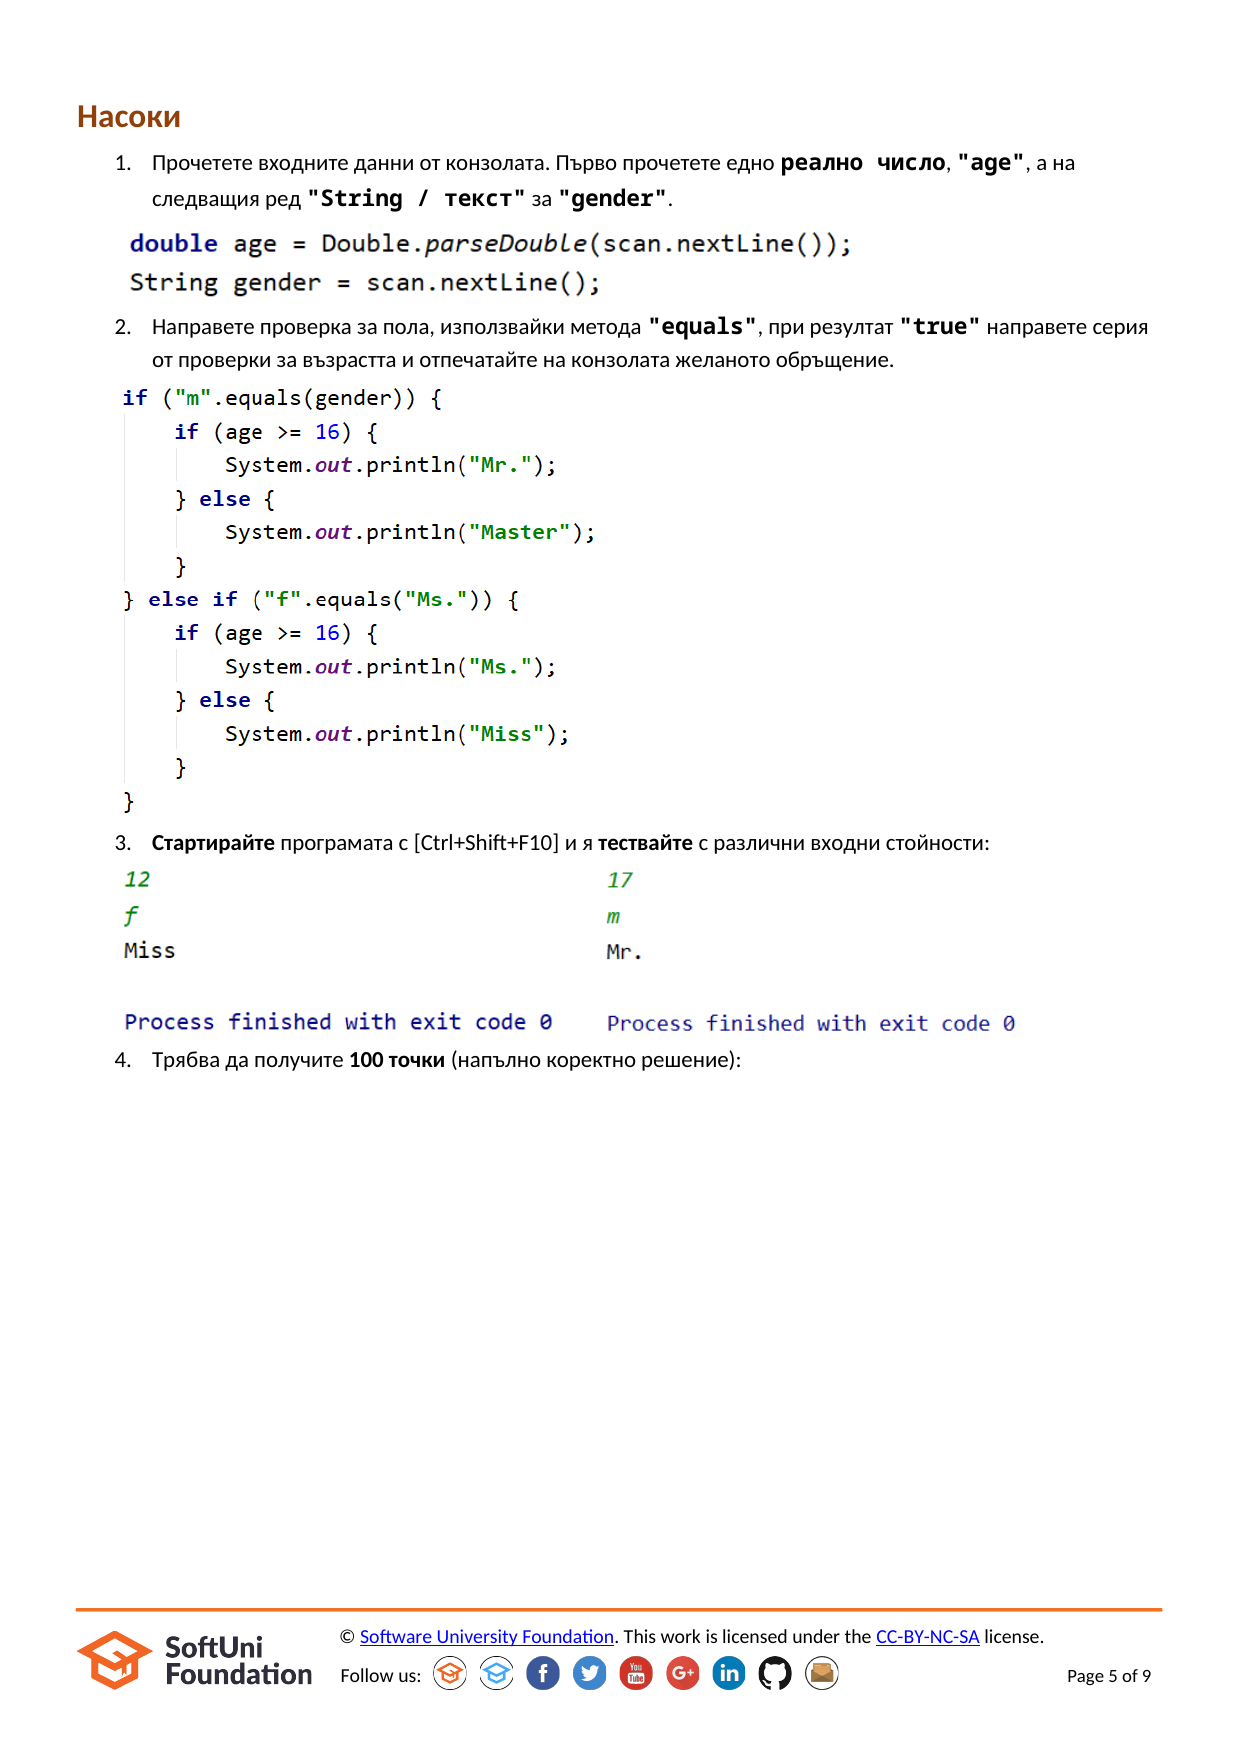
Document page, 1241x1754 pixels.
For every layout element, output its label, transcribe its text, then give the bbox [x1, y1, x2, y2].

picture [480, 1656, 513, 1690]
picture [619, 1656, 653, 1690]
picture [601, 864, 1023, 1037]
list Стартирайте програмата с [Ctrl+Shift+F10] и я тествайте с различни входни стойности: [114, 828, 1163, 856]
picture [736, 1680, 746, 1690]
picture [736, 1656, 746, 1666]
picture [76, 1631, 312, 1690]
list Прочетете входните данни от конзолата. Първо прочетете едно реално число, "age", а на следващия ред "String / текст" за "gender". [114, 146, 1163, 213]
subtitle Насоки [77, 95, 1163, 136]
picture [526, 1656, 560, 1690]
picture [124, 222, 855, 302]
picture [119, 381, 598, 820]
picture [758, 1656, 792, 1690]
list Трябва да получите 100 точки (напълно коректно решение): [114, 1045, 1163, 1073]
picture [712, 1680, 722, 1690]
list Направете проверка за пола, използвайки метода "equals", при резултат "true" направете серия от проверки за възрастта и отпечатайте на конзолата желаното обръщение. [114, 310, 1163, 373]
picture [433, 1656, 467, 1690]
picture [805, 1656, 839, 1690]
picture [573, 1656, 607, 1690]
picture [712, 1656, 722, 1666]
picture [119, 865, 559, 1037]
picture [727, 1670, 738, 1680]
picture [666, 1656, 700, 1690]
